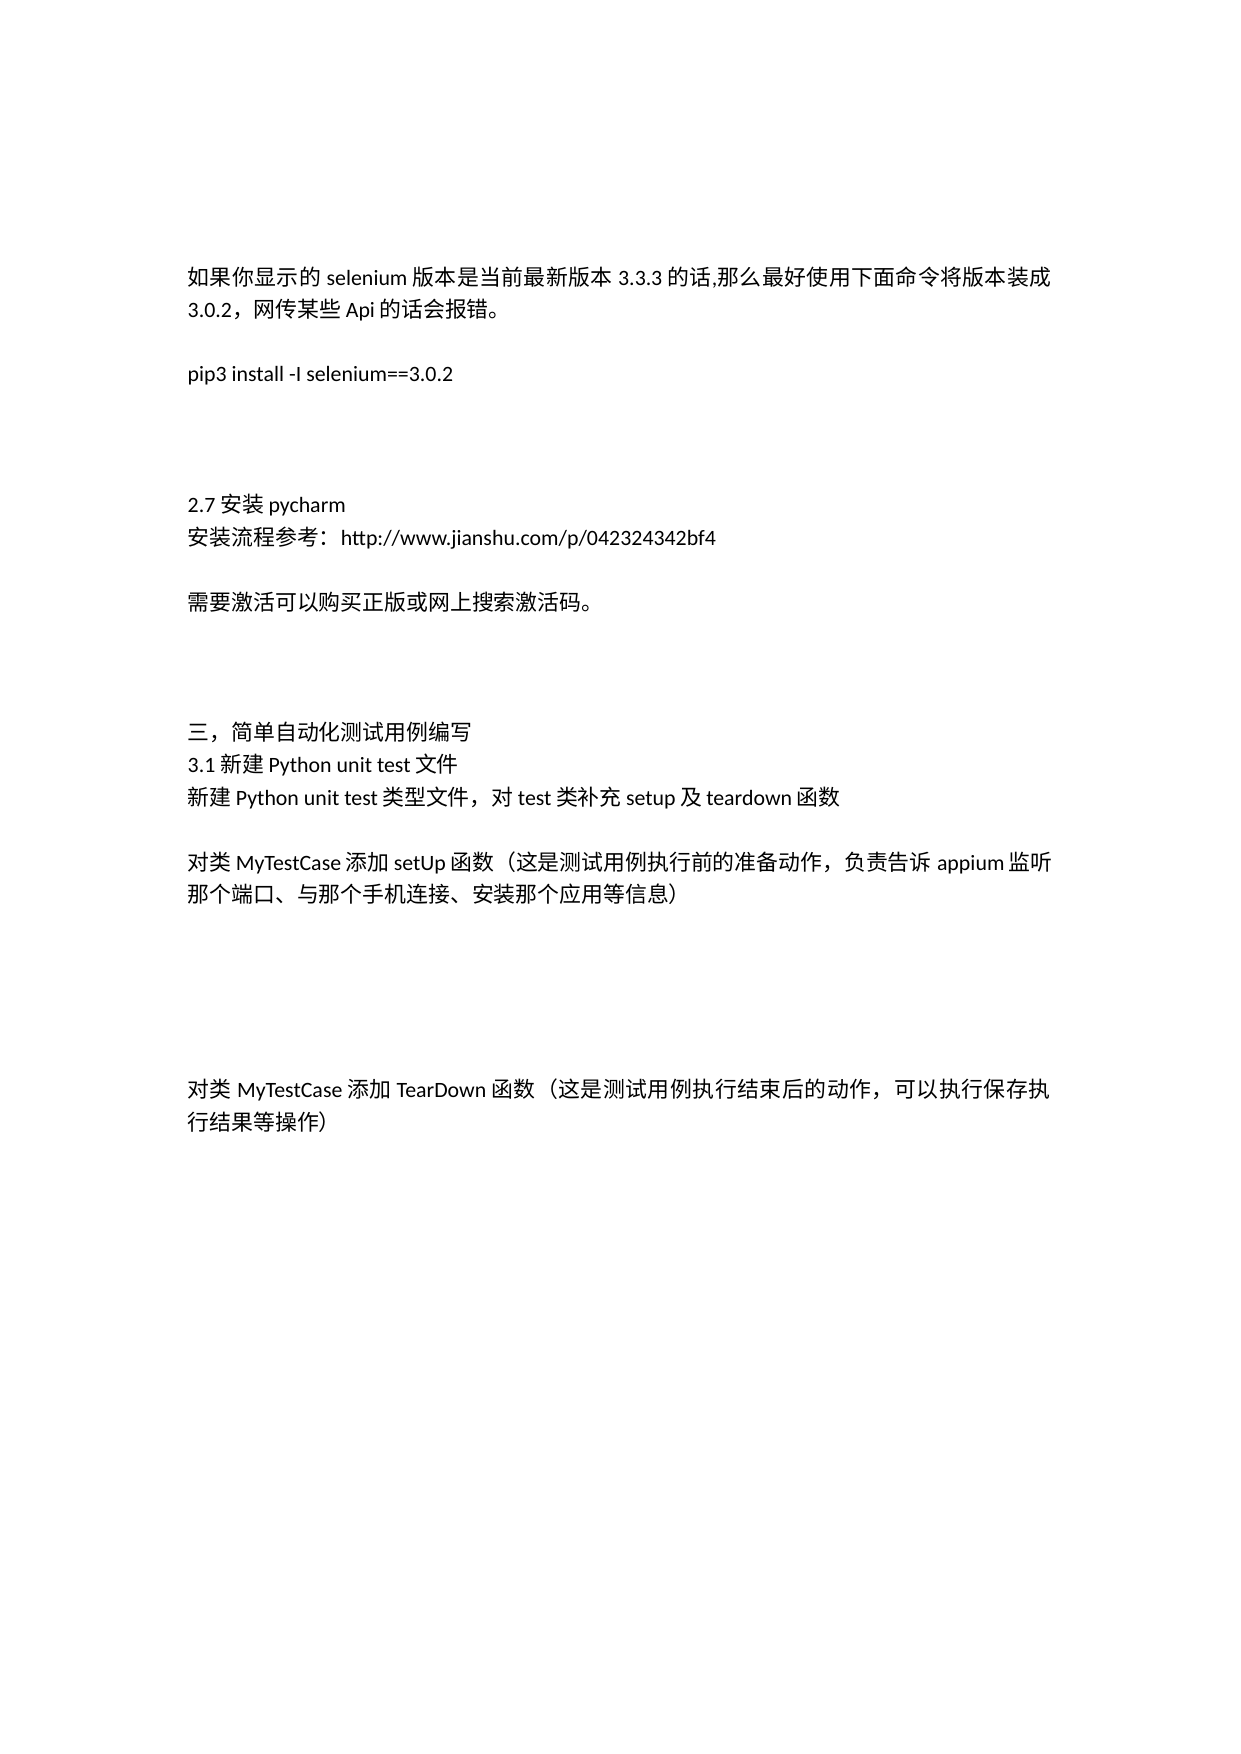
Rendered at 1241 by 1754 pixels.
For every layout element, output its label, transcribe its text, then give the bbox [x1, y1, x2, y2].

text 如果你显示的 selenium 版本是当前最新版本3.3.3的话,那么最好使用下面命令将版本装成3.0.2，网传某些Api的话会报错。 [187, 259, 1053, 324]
text 三，简单自动化测试用例编写 [187, 714, 1053, 747]
text 2.7 安装pycharm [187, 487, 1053, 519]
text 对类MyTestCase添加TearDown函数（这是测试用例执行结束后的动作，可以执行保存执行结果等操作） [187, 1072, 1053, 1137]
text 3.1 新建Python unit test文件 [187, 747, 1053, 779]
text 对类MyTestCase添加setUp函数（这是测试用例执行前的准备动作，负责告诉appium监听那个端口、与那个手机连接、安装那个应用等信息） [187, 844, 1053, 909]
text 安装流程参考：http://www.jianshu.com/p/042324342bf4 [187, 519, 1053, 552]
text 需要激活可以购买正版或网上搜索激活码。 [187, 584, 1053, 617]
text pip3 install -I selenium==3.0.2 [187, 357, 1053, 389]
text 新建Python unit test类型文件，对test类补充setup及teardown函数 [187, 779, 1053, 812]
